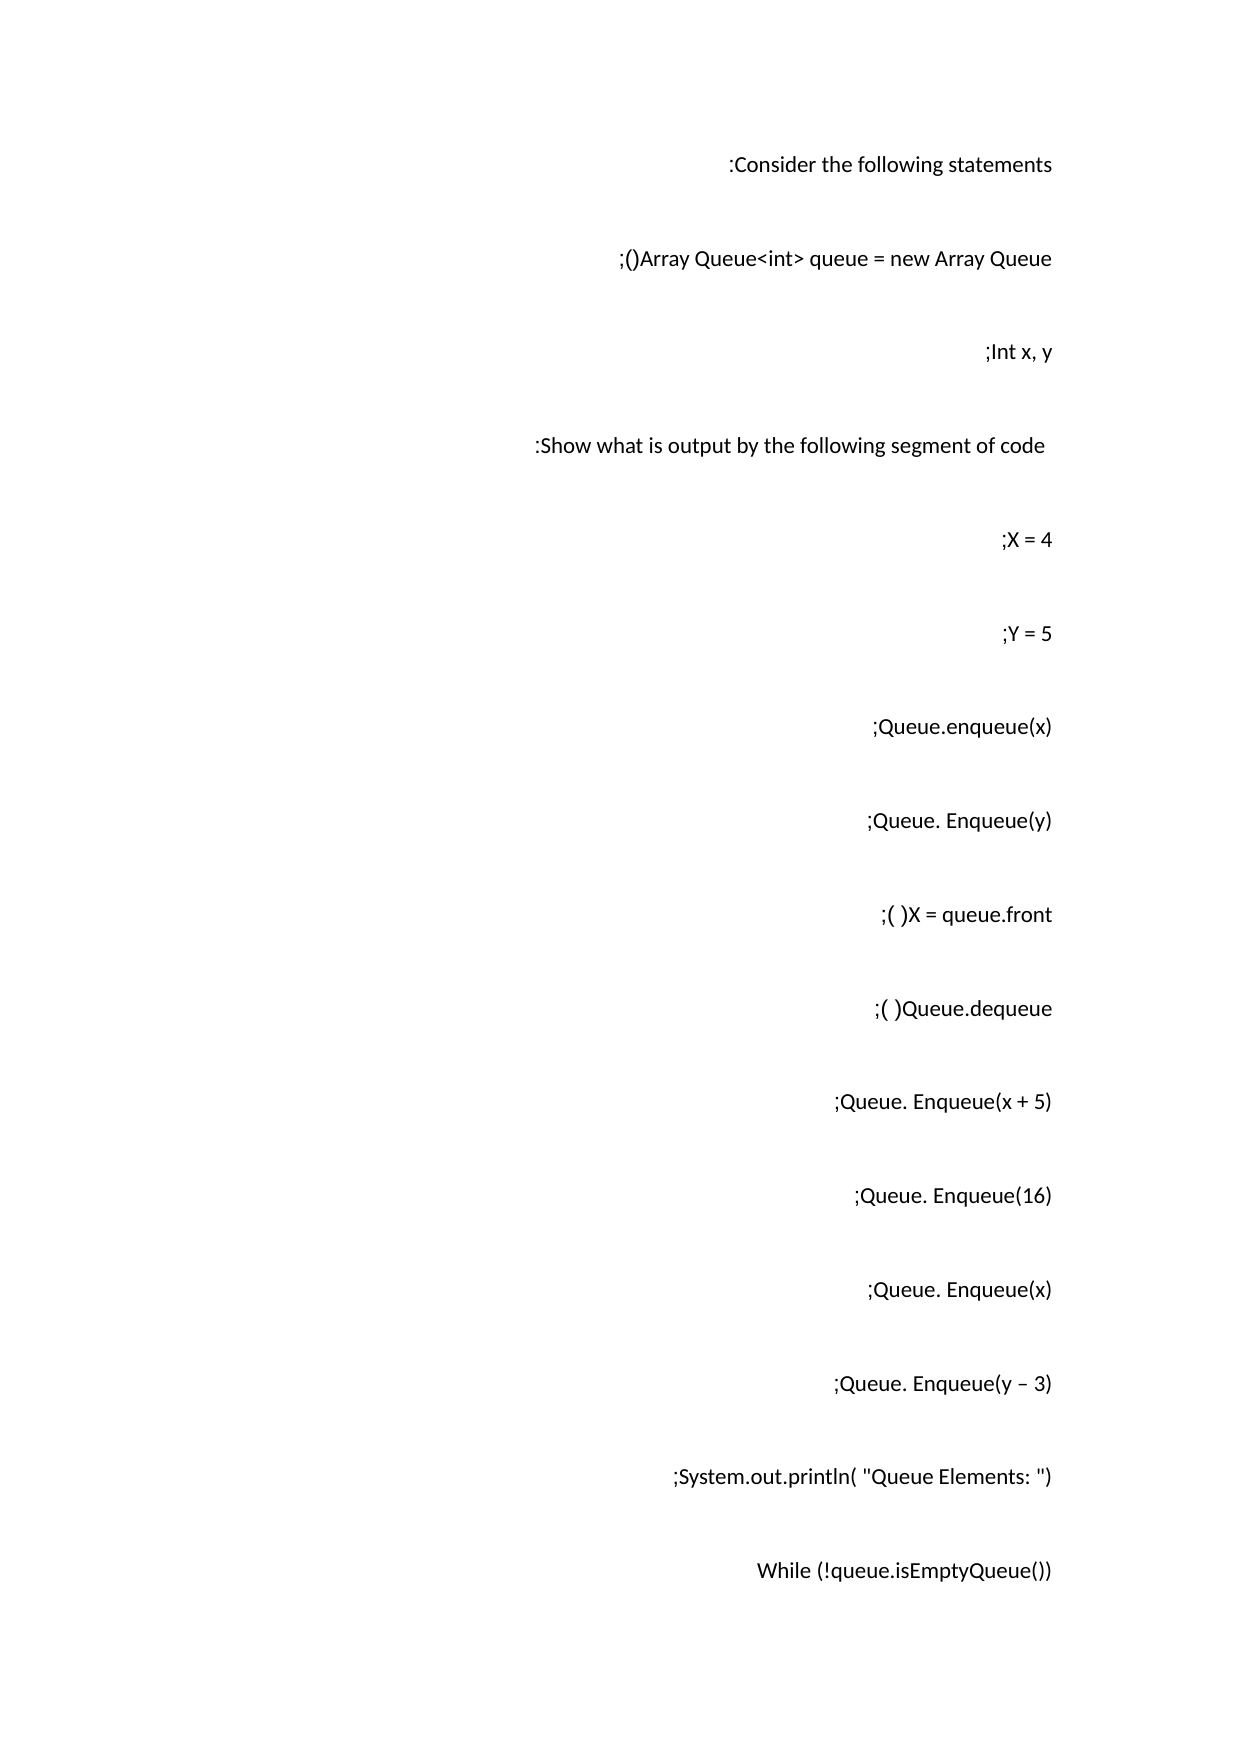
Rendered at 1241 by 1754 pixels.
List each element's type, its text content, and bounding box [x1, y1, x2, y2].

text Y = 5; [187, 619, 1053, 647]
text System.out.println( "Queue Elements: "); [187, 1462, 1053, 1491]
text Consider the following statements: [187, 150, 1053, 178]
text X = 4; [187, 525, 1053, 553]
text Queue.enqueue(x); [187, 712, 1053, 741]
text Show what is output by the following segment of code: [187, 431, 1053, 459]
text Array Queue<int> queue = new Array Queue(); [187, 244, 1053, 272]
text Queue.dequeue( ); [187, 994, 1053, 1022]
text Int x, y; [187, 337, 1053, 366]
text X = queue.front( ); [187, 900, 1053, 928]
text Queue. Enqueue(16); [187, 1181, 1053, 1209]
text Queue. Enqueue(x); [187, 1275, 1053, 1303]
text Queue. Enqueue(y – 3); [187, 1369, 1053, 1397]
text Queue. Enqueue(y); [187, 806, 1053, 834]
text While (!queue.isEmptyQueue()) [187, 1556, 1053, 1584]
text Queue. Enqueue(x + 5); [187, 1087, 1053, 1116]
